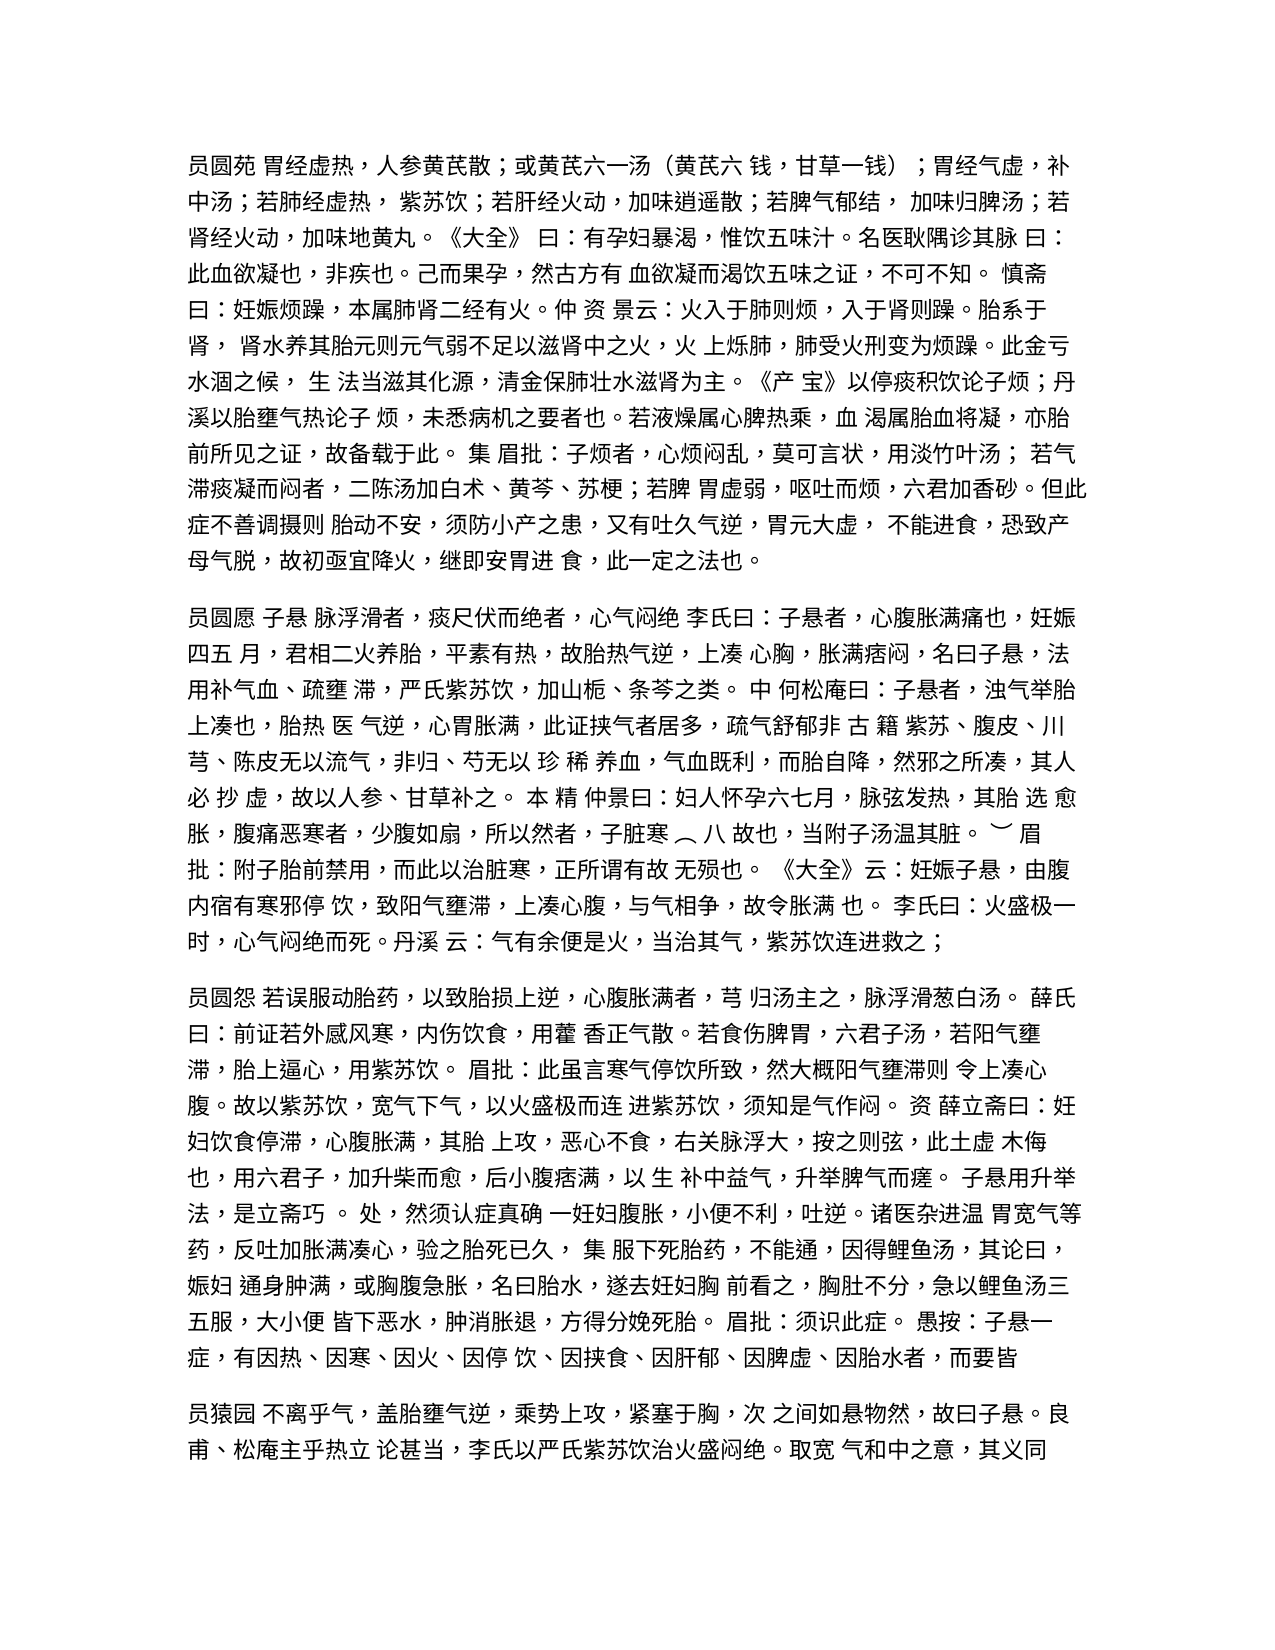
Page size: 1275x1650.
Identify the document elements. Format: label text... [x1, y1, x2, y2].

text 员圆苑 胃经虚热，人参黄芪散；或黄芪六一汤（黄芪六 钱，甘草一钱）；胃经气虚，补中汤；若肺经虚热， 紫苏饮；若肝经火动，加味逍遥散；若脾气郁结， 加味归脾汤；若肾经火动，加味地黄丸。《大全》 曰：有孕妇暴渴，惟饮五味汁。名医耿隅诊其脉 曰：此血欲凝也，非疾也。己而果孕，然古方有 血欲凝而渴饮五味之证，不可不知。 慎斋曰：妊娠烦躁，本属肺肾二经有火。仲 资 景云：火入于肺则烦，入于肾则躁。胎系于肾， 肾水养其胎元则元气弱不足以滋肾中之火，火 上烁肺，肺受火刑变为烦躁。此金亏水涸之候， 生 法当滋其化源，清金保肺壮水滋肾为主。《产 宝》以停痰积饮论子烦；丹溪以胎壅气热论子 烦，未悉病机之要者也。若液燥属心脾热乘，血 渴属胎血将凝，亦胎前所见之证，故备载于此。 集 眉批：子烦者，心烦闷乱，莫可言状，用淡竹叶汤； 若气滞痰凝而闷者，二陈汤加白术、黄芩、苏梗；若脾 胃虚弱，呕吐而烦，六君加香砂。但此症不善调摄则 胎动不安，须防小产之患，又有吐久气逆，胃元大虚， 不能进食，恐致产母气脱，故初亟宜降火，继即安胃进 食，此一定之法也。 [187, 150, 1087, 577]
text 员圆愿 子悬 脉浮滑者，痰尺伏而绝者，心气闷绝 李氏曰：子悬者，心腹胀满痛也，妊娠四五 月，君相二火养胎，平素有热，故胎热气逆，上凑 心胸，胀满痞闷，名曰子悬，法用补气血、疏壅 滞，严氏紫苏饮，加山栀、条芩之类。 中 何松庵曰：子悬者，浊气举胎上凑也，胎热 医 气逆，心胃胀满，此证挟气者居多，疏气舒郁非 古 籍 紫苏、腹皮、川芎、陈皮无以流气，非归、芍无以 珍 稀 养血，气血既利，而胎自降，然邪之所凑，其人必 抄 虚，故以人参、甘草补之。 本 精 仲景曰：妇人怀孕六七月，脉弦发热，其胎 选 愈胀，腹痛恶寒者，少腹如扇，所以然者，子脏寒 ︵ 八 故也，当附子汤温其脏。 ︶ 眉批：附子胎前禁用，而此以治脏寒，正所谓有故 无殒也。 《大全》云：妊娠子悬，由腹内宿有寒邪停 饮，致阳气壅滞，上凑心腹，与气相争，故令胀满 也。 李氏曰：火盛极一时，心气闷绝而死。丹溪 云：气有余便是火，当治其气，紫苏饮连进救之； [187, 602, 1087, 957]
text 员圆怨 若误服动胎药，以致胎损上逆，心腹胀满者，芎 归汤主之，脉浮滑葱白汤。 薛氏曰：前证若外感风寒，内伤饮食，用藿 香正气散。若食伤脾胃，六君子汤，若阳气壅 滞，胎上逼心，用紫苏饮。 眉批：此虽言寒气停饮所致，然大概阳气壅滞则 令上凑心腹。故以紫苏饮，宽气下气，以火盛极而连 进紫苏饮，须知是气作闷。 资 薛立斋曰：妊妇饮食停滞，心腹胀满，其胎 上攻，恶心不食，右关脉浮大，按之则弦，此土虚 木侮也，用六君子，加升柴而愈，后小腹痞满，以 生 补中益气，升举脾气而瘥。 子悬用升举法，是立斋巧 。 处，然须认症真确 一妊妇腹胀，小便不利，吐逆。诸医杂进温 胃宽气等药，反吐加胀满凑心，验之胎死已久， 集 服下死胎药，不能通，因得鲤鱼汤，其论曰，娠妇 通身肿满，或胸腹急胀，名曰胎水，遂去妊妇胸 前看之，胸肚不分，急以鲤鱼汤三五服，大小便 皆下恶水，肿消胀退，方得分娩死胎。 眉批：须识此症。 愚按：子悬一症，有因热、因寒、因火、因停 饮、因挟食、因肝郁、因脾虚、因胎水者，而要皆 [187, 982, 1087, 1373]
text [187, 1398, 1087, 1466]
